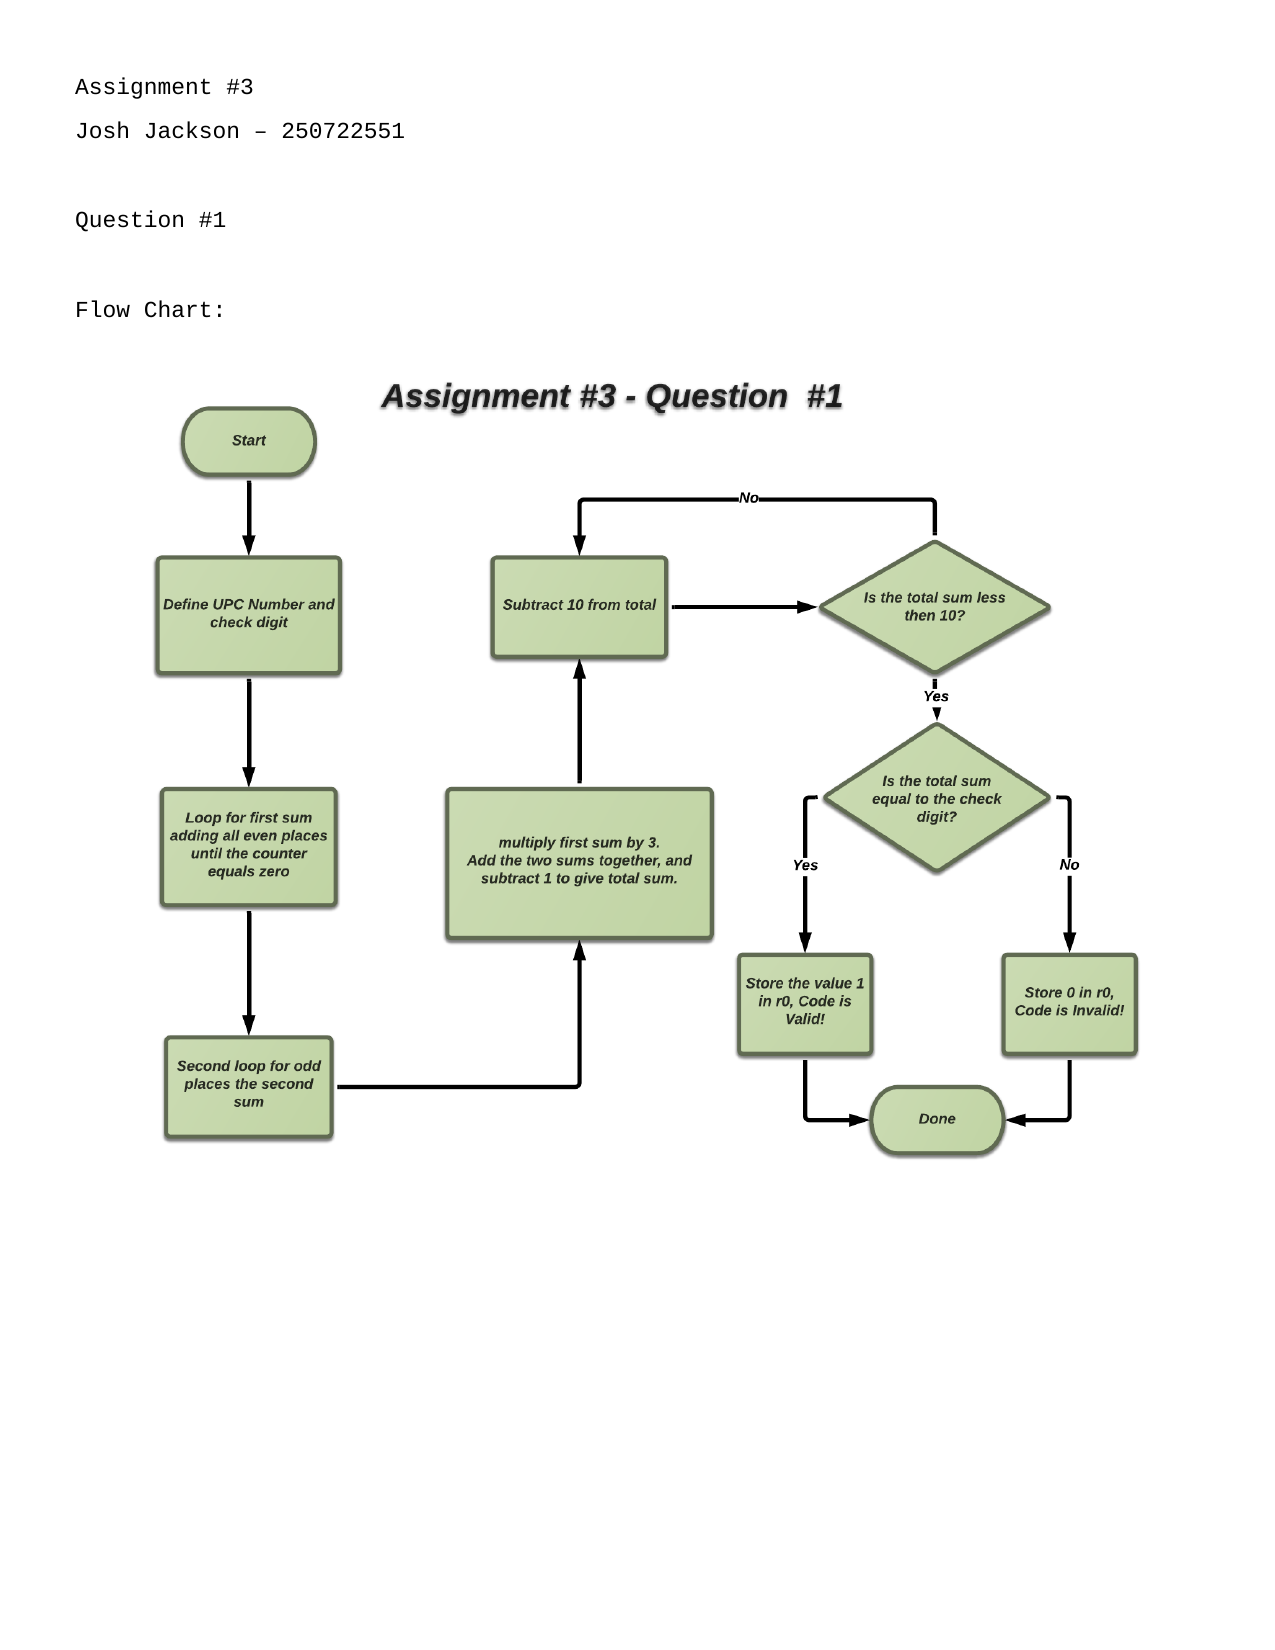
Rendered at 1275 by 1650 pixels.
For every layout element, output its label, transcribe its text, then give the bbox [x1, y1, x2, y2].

picture [75, 342, 1166, 1186]
text Assignment #3 [75, 75, 1200, 101]
text Question #1 [75, 209, 1200, 235]
text Flow Chart: [75, 298, 1200, 324]
text Josh Jackson – 250722551 [75, 119, 1200, 146]
